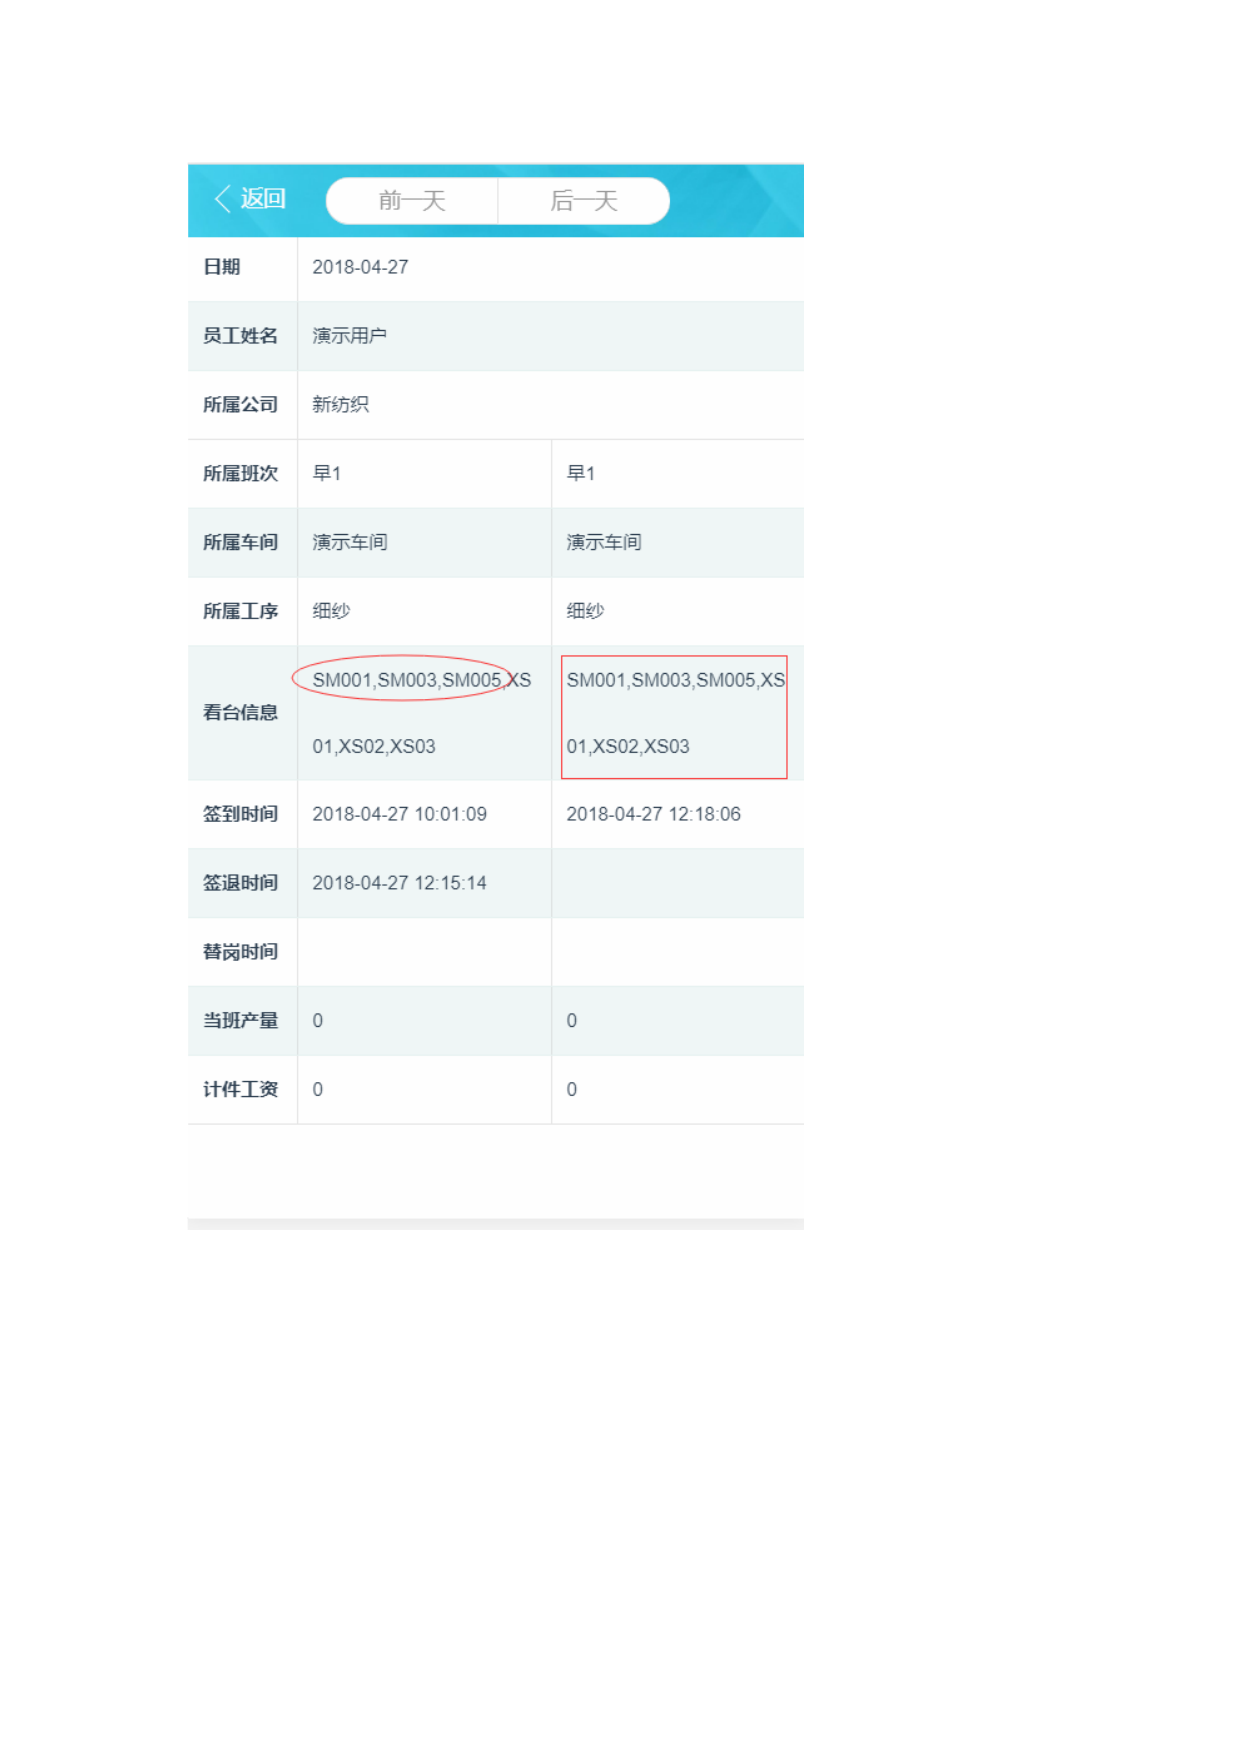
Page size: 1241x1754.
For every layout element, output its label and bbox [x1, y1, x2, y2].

picture [187, 162, 804, 1230]
